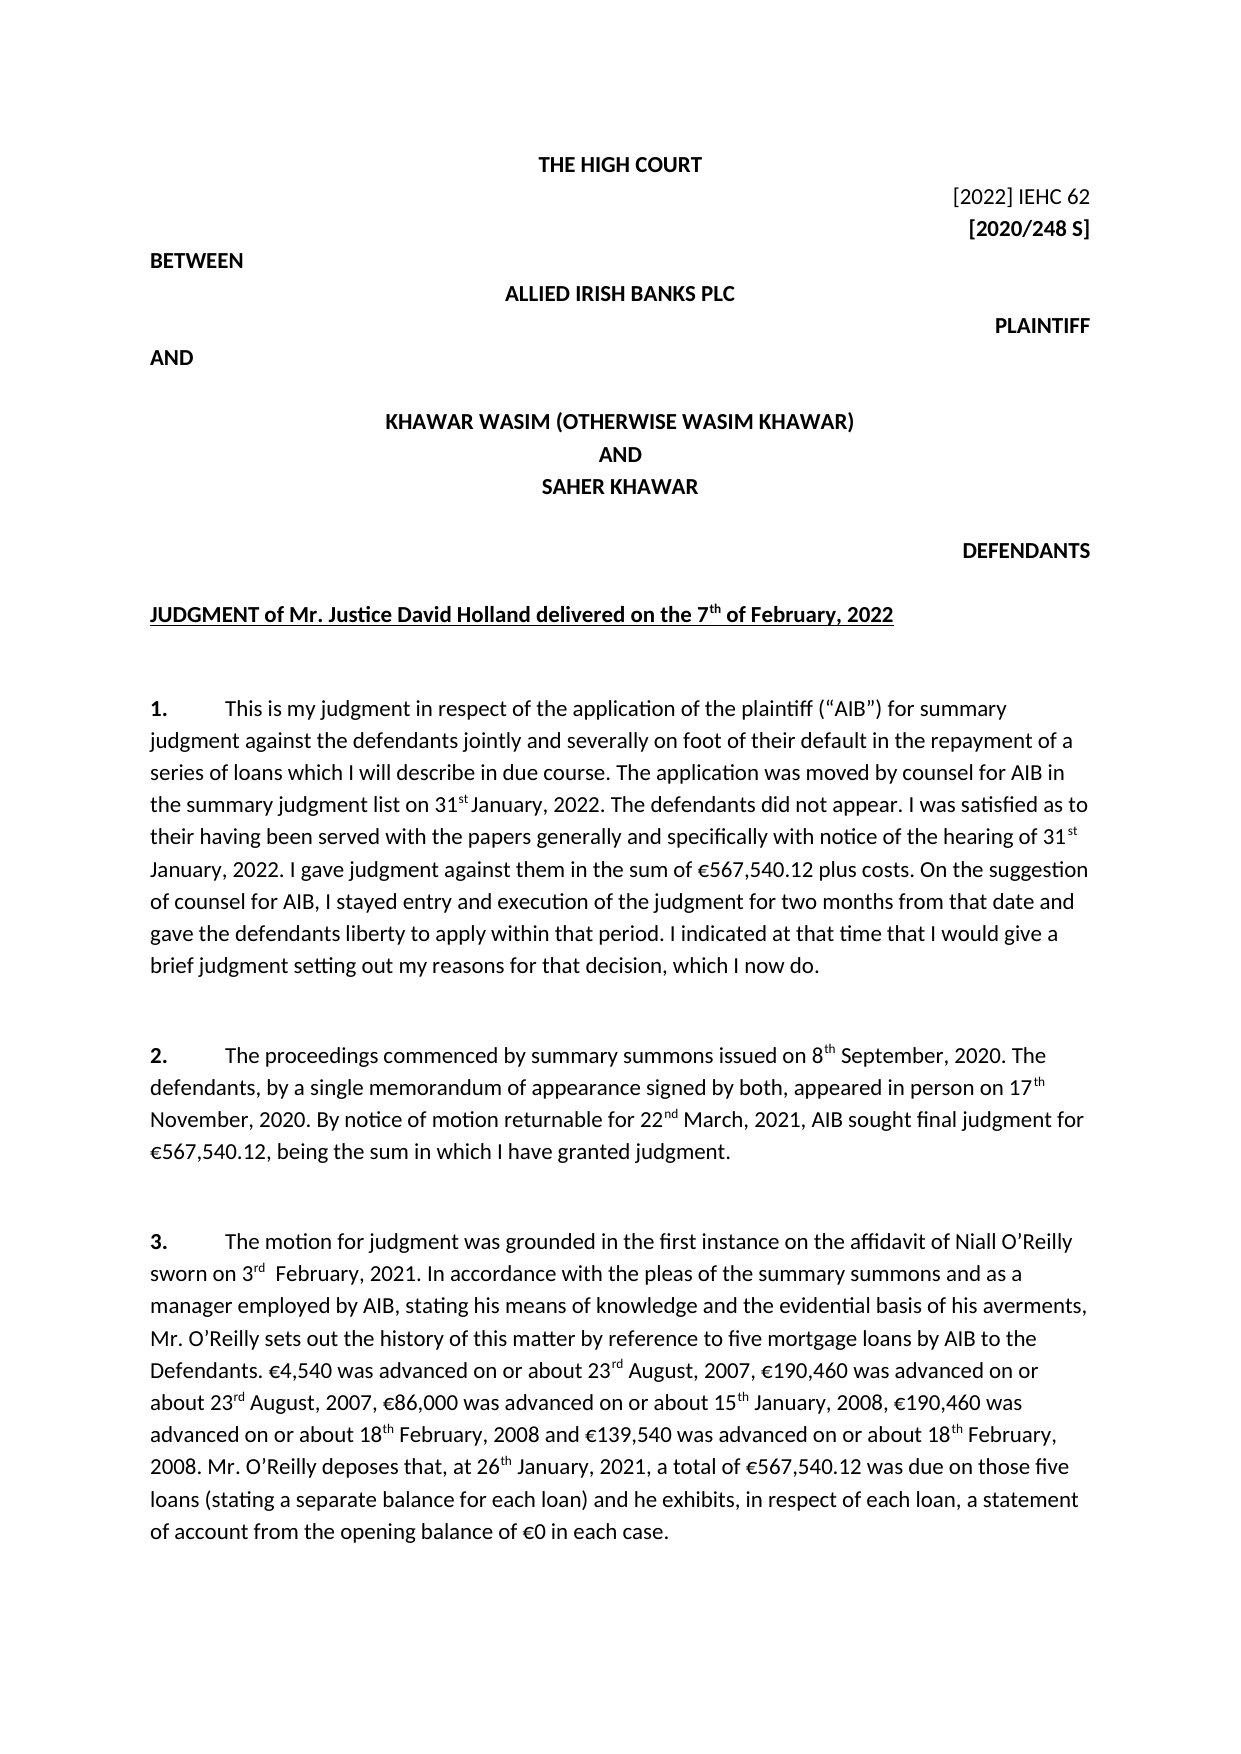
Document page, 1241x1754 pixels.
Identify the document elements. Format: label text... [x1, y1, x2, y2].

text BETWEEN [150, 247, 1090, 274]
text SAHER KHAWAR [150, 472, 1090, 500]
text ALLIED IRISH BANKS PLC [150, 279, 1090, 307]
text AND [150, 343, 1090, 371]
text KHAWAR WASIM (OTHERWISE WASIM KHAWAR) [150, 407, 1090, 436]
text DEFENDANTS [150, 536, 1090, 564]
list This is my judgment in respect of the application of the plaintiff (“AIB”) for summary judgment against the defendants jointly and severally on foot of their default in the repayment of a series of loans which I will describe in due course. The application was moved by counsel for AIB in the summary judgment list on 31st January, 2022. The defendants did not appear. I was satisfied as to their having been served with the papers generally and specifically with notice of the hearing of 31st January, 2022. I gave judgment against them in the sum of €567,540.12 plus costs. On the suggestion of counsel for AIB, I stayed entry and execution of the judgment for two months from that date and gave the defendants liberty to apply within that period. I indicated at that time that I would give a brief judgment setting out my reasons for that decision, which I now do. [150, 694, 1090, 979]
text [2020/248 S] [150, 214, 1090, 242]
text [2022] IEHC 62 [150, 182, 1090, 210]
list The motion for judgment was grounded in the first instance on the affidavit of Niall O’Reilly sworn on 3rd February, 2021. In accordance with the pleas of the summary summons and as a manager employed by AIB, stating his means of knowledge and the evidential basis of his averments, Mr. O’Reilly sets out the history of this matter by reference to five mortgage loans by AIB to the Defendants. €4,540 was advanced on or about 23rd August, 2007, €190,460 was advanced on or about 23rd August, 2007, €86,000 was advanced on or about 15th January, 2008, €190,460 was advanced on or about 18th February, 2008 and €139,540 was advanced on or about 18th February, 2008. Mr. O’Reilly deposes that, at 26th January, 2021, a total of €567,540.12 was due on those five loans (stating a separate balance for each loan) and he exhibits, in respect of each loan, a statement of account from the opening balance of €0 in each case. [150, 1227, 1090, 1545]
text THE HIGH COURT [150, 150, 1090, 178]
text AND [150, 440, 1090, 468]
text PLAINTIFF [150, 311, 1090, 339]
text JUDGMENT of Mr. Justice David Holland delivered on the 7th of February, 2022 [150, 601, 1090, 629]
list The proceedings commenced by summary summons issued on 8th September, 2020. The defendants, by a single memorandum of appearance signed by both, appeared in person on 17th November, 2020. By notice of motion returnable for 22nd March, 2021, AIB sought final judgment for €567,540.12, being the sum in which I have granted judgment. [150, 1041, 1090, 1166]
